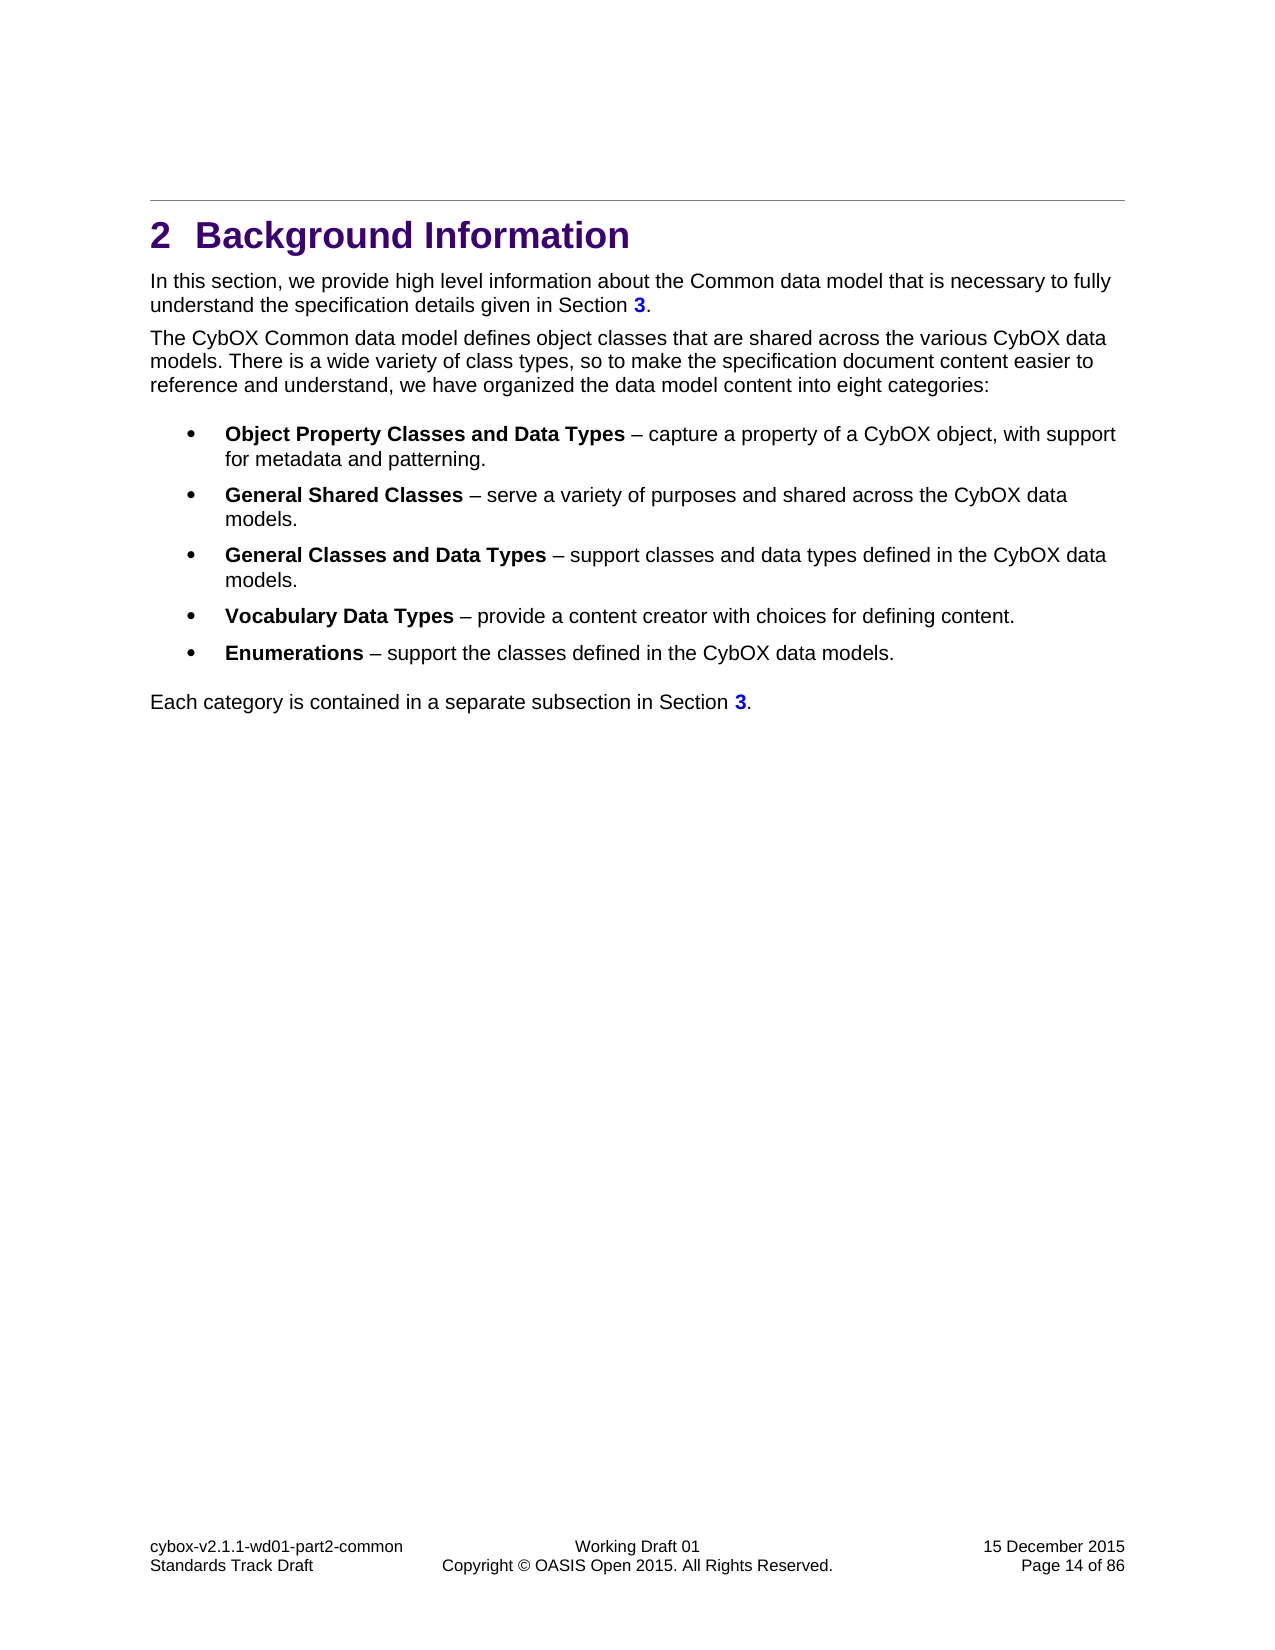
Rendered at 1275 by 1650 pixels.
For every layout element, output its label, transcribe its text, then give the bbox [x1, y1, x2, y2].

list Vocabulary Data Types – provide a content creator with choices for defining content. [187, 604, 1125, 628]
list Object Property Classes and Data Types – capture a property of a CybOX object, with support for metadata and patterning. [187, 422, 1125, 470]
text In this section, we provide high level information about the Common data model that is necessary to fully understand the specification details given in Section 3. [150, 269, 1125, 317]
text Each category is contained in a separate subsection in Section 3. [150, 689, 1125, 713]
list Enumerations – support the classes defined in the CybOX data models. [187, 640, 1125, 664]
list General Classes and Data Types – support classes and data types defined in the CybOX data models. [187, 543, 1125, 591]
text The CybOX Common data model defines object classes that are shared across the various CybOX data models. There is a wide variety of class types, so to make the specification document content easier to reference and understand, we have organized the data model content into eight categories: [150, 325, 1125, 397]
subtitle Background Information [150, 201, 1125, 257]
list General Shared Classes – serve a variety of purposes and shared across the CybOX data models. [187, 483, 1125, 531]
